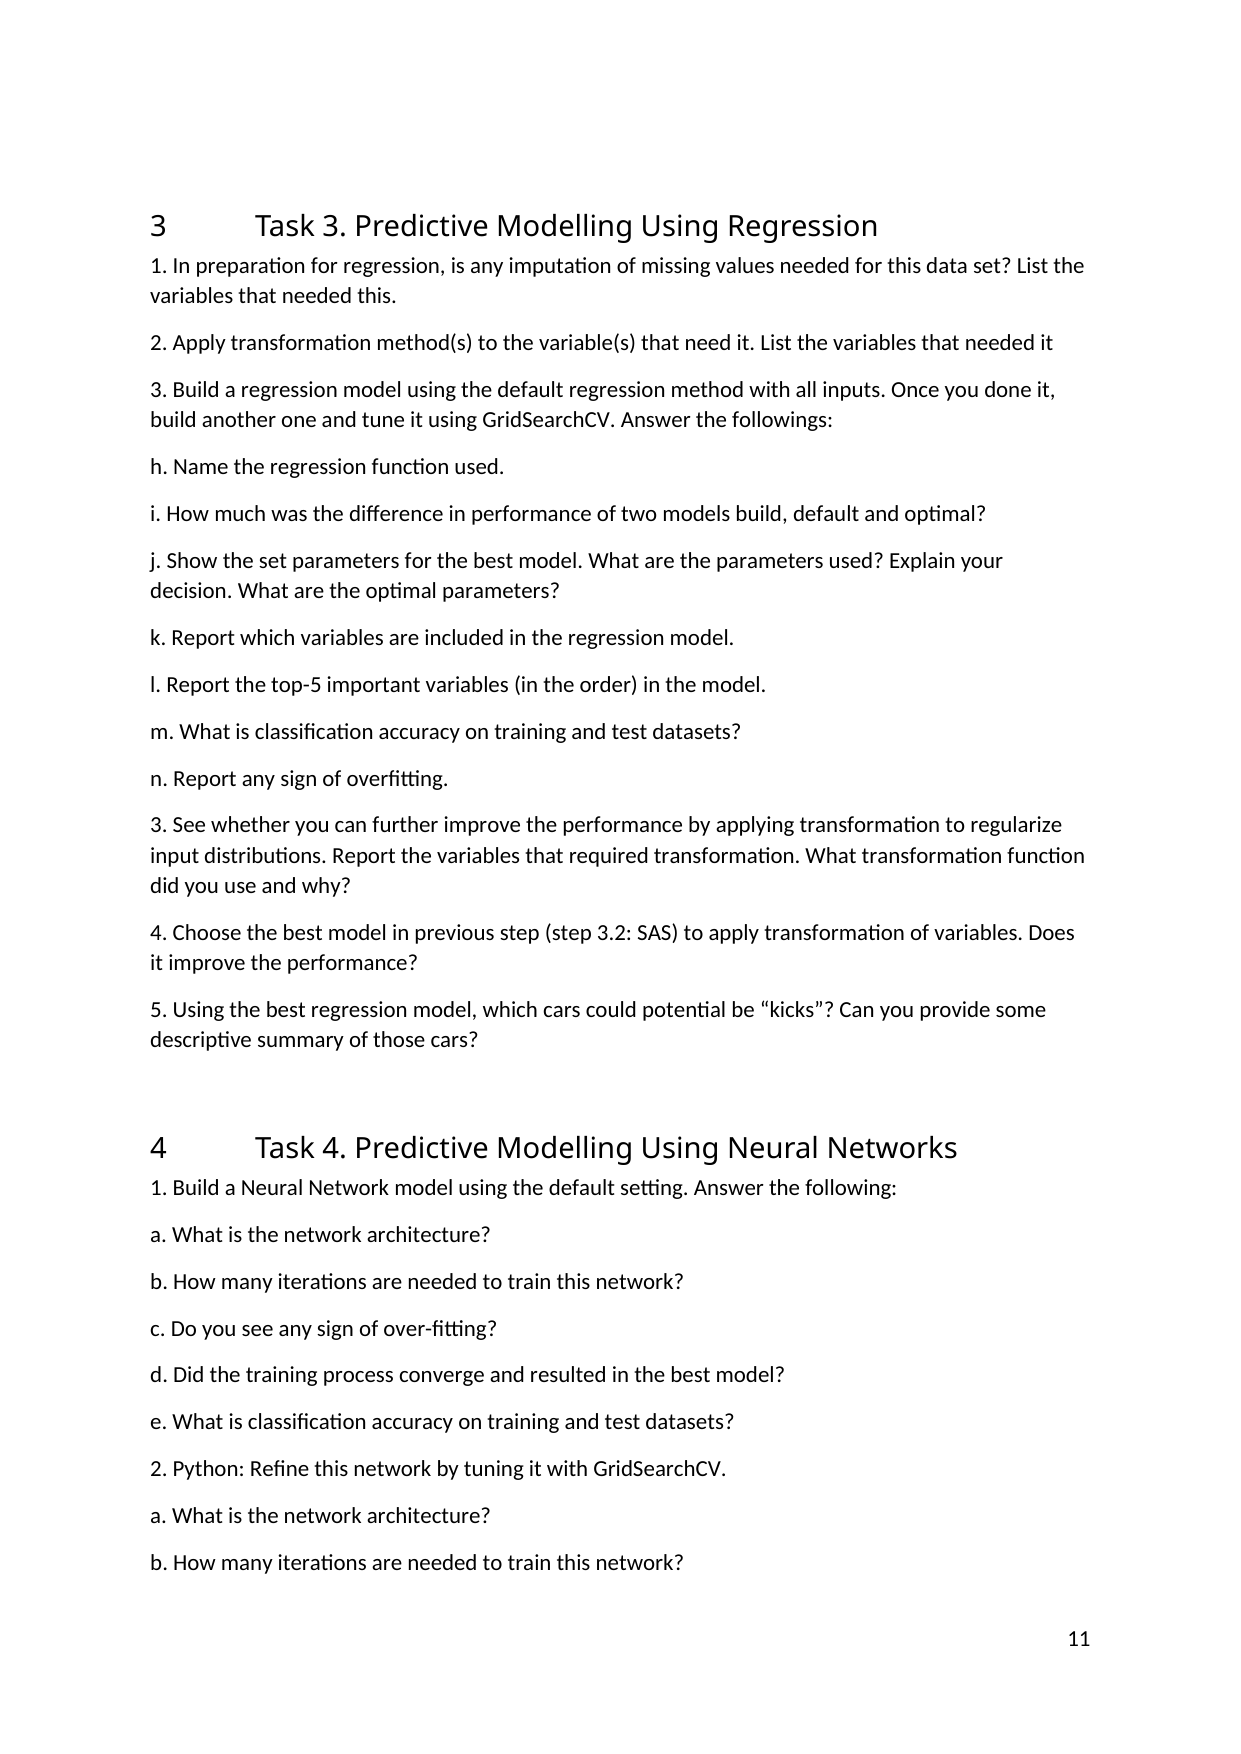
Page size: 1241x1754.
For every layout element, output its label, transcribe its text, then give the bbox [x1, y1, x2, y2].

text 4. Choose the best model in previous step (step 3.2: SAS) to apply transformation of variables. Does it improve the performance? [150, 918, 1090, 976]
text c. Do you see any sign of over-fitting? [150, 1314, 1090, 1342]
text e. What is classification accuracy on training and test datasets? [150, 1407, 1090, 1436]
text m. What is classification accuracy on training and test datasets? [150, 717, 1090, 745]
text l. Report the top-5 important variables (in the order) in the model. [150, 670, 1090, 698]
text k. Report which variables are included in the regression model. [150, 623, 1090, 651]
text 2. Apply transformation method(s) to the variable(s) that need it. List the variables that needed it [150, 328, 1090, 356]
subtitle Task 3. Predictive Modelling Using Regression [150, 205, 1090, 245]
text 2. Python: Refine this network by tuning it with GridSearchCV. [150, 1454, 1090, 1482]
text j. Show the set parameters for the best model. What are the parameters used? Explain your decision. What are the optimal parameters? [150, 546, 1090, 604]
text 3. See whether you can further improve the performance by applying transformation to regularize input distributions. Report the variables that required transformation. What transformation function did you use and why? [150, 811, 1090, 899]
text b. How many iterations are needed to train this network? [150, 1267, 1090, 1295]
text 3. Build a regression model using the default regression method with all inputs. Once you done it, build another one and tune it using GridSearchCV. Answer the followings: [150, 375, 1090, 433]
text 1. In preparation for regression, is any imputation of missing values needed for this data set? List the variables that needed this. [150, 251, 1090, 309]
text a. What is the network architecture? [150, 1501, 1090, 1529]
subtitle Task 4. Predictive Modelling Using Neural Networks [150, 1127, 1090, 1167]
text i. How much was the difference in performance of two models build, default and optimal? [150, 499, 1090, 527]
text b. How many iterations are needed to train this network? [150, 1548, 1090, 1576]
text n. Report any sign of overfitting. [150, 764, 1090, 792]
text 1. Build a Neural Network model using the default setting. Answer the following: [150, 1173, 1090, 1201]
text h. Name the regression function used. [150, 452, 1090, 480]
text d. Did the training process converge and resulted in the best model? [150, 1361, 1090, 1389]
text 5. Using the best regression model, which cars could potential be “kicks”? Can you provide some descriptive summary of those cars? [150, 995, 1090, 1053]
text a. What is the network architecture? [150, 1220, 1090, 1248]
